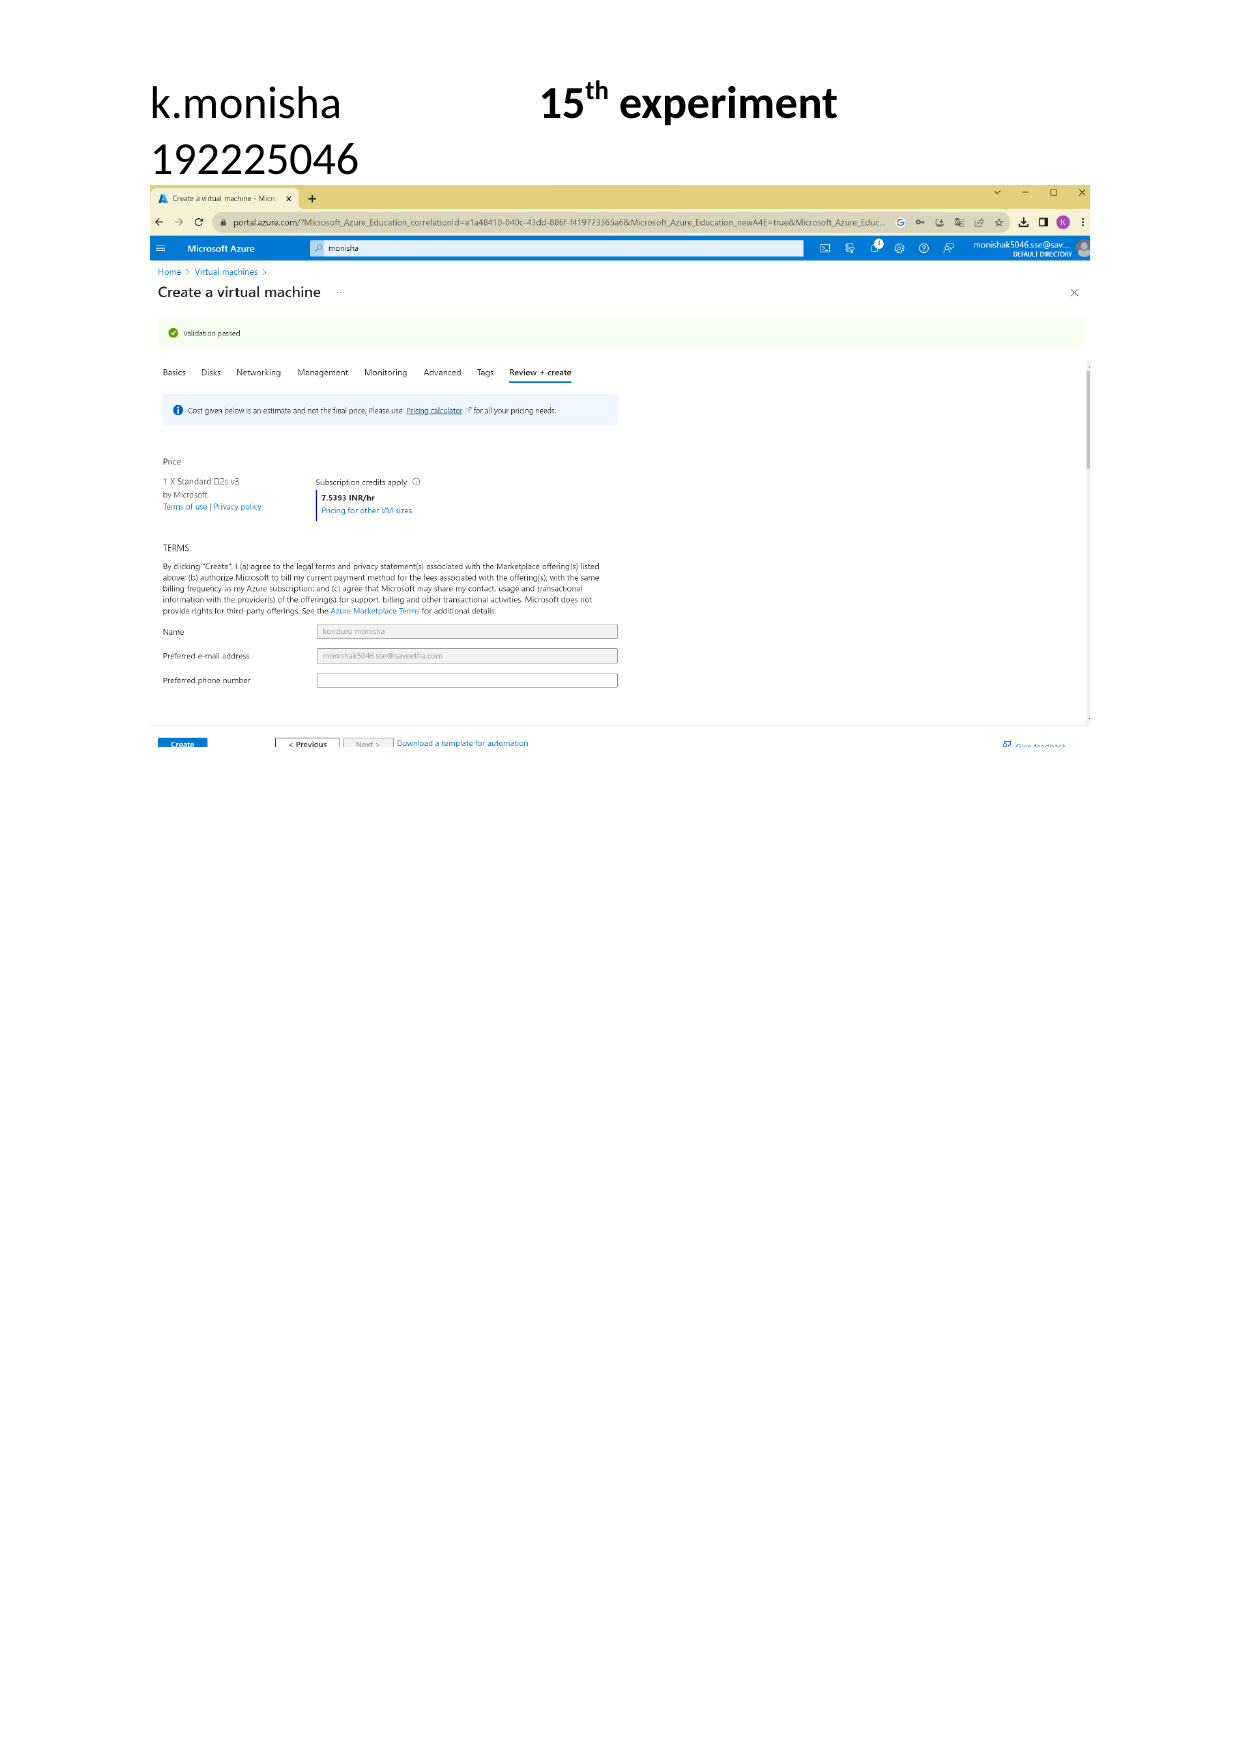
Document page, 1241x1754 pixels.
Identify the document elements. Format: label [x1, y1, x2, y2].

picture [150, 185, 1091, 747]
